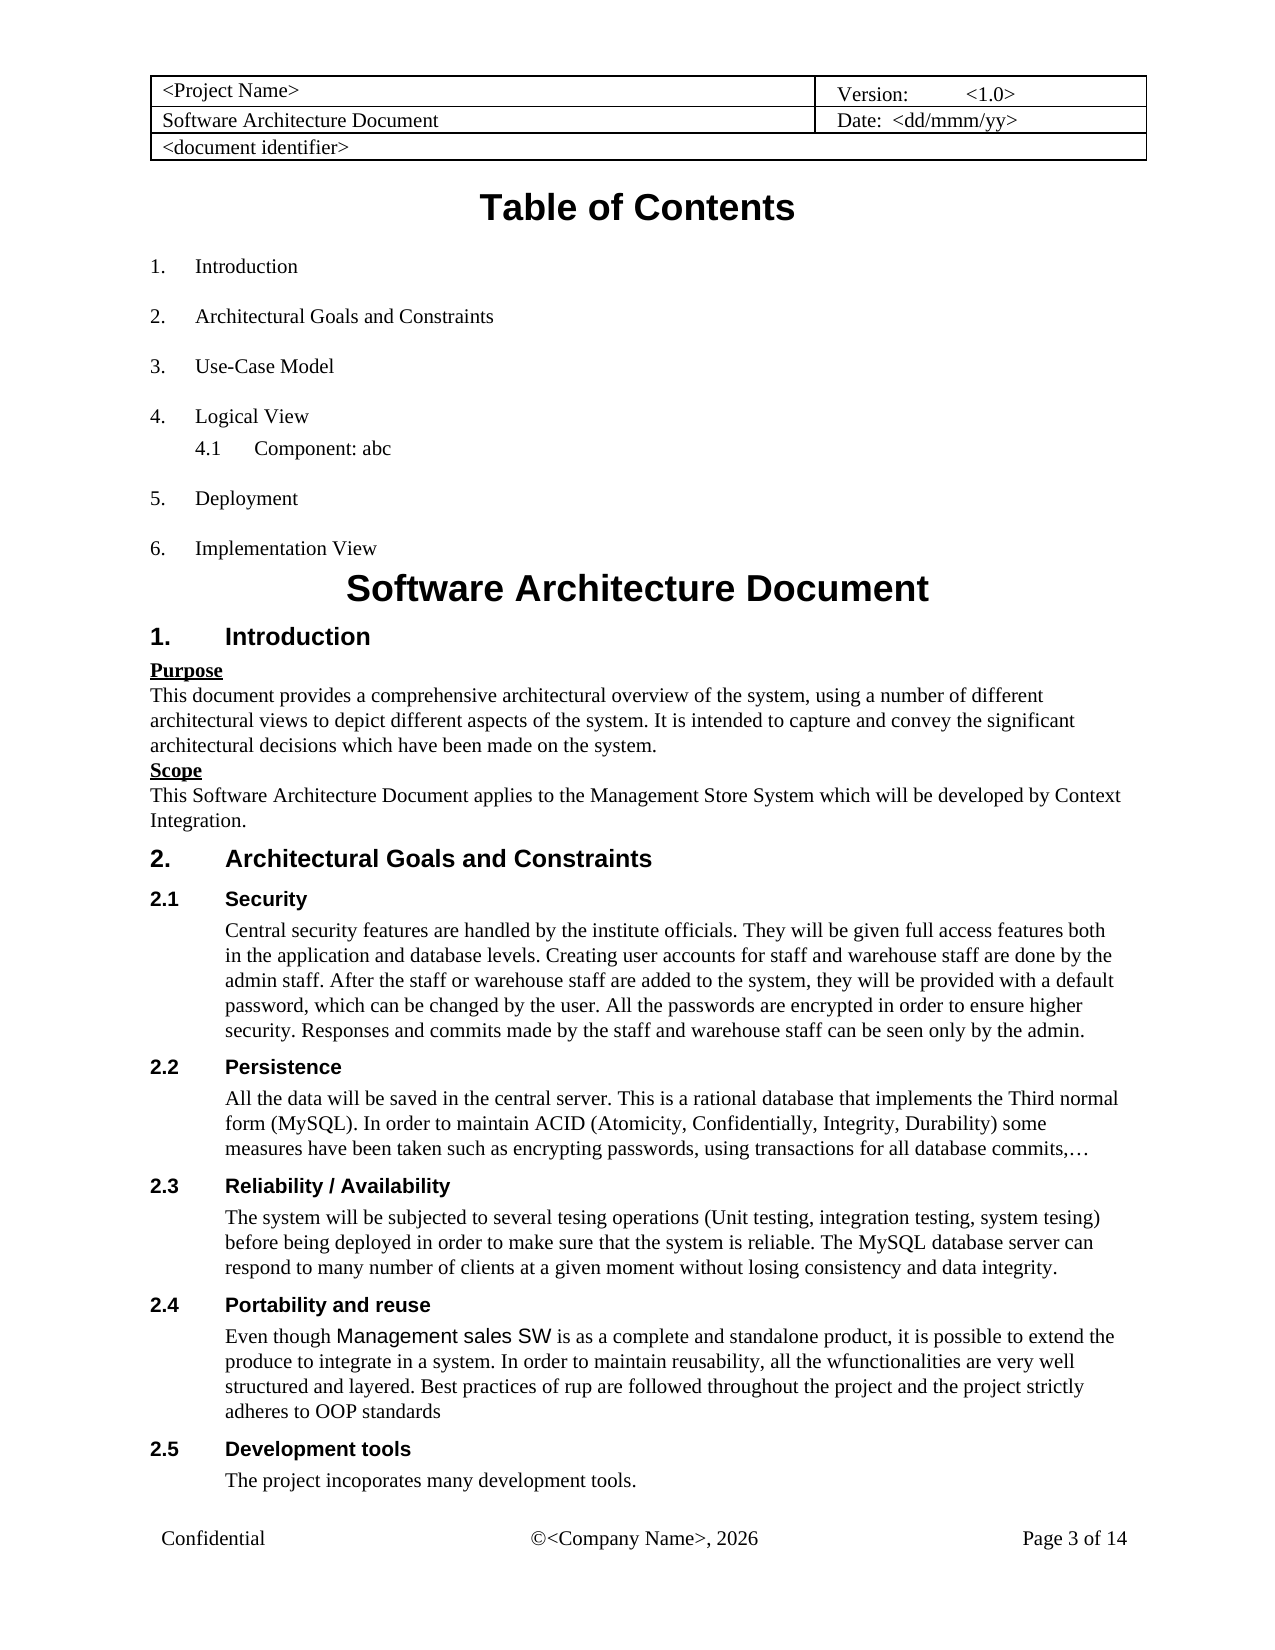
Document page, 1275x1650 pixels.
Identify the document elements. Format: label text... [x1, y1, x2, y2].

text 1. Introduction 4 [150, 253, 1050, 278]
text All the data will be saved in the central server. This is a rational database that implements the Third normal form (MySQL). In order to maintain ACID (Atomicity, Confidentially, Integrity, Durability) some measures have been taken such as encrypting passwords, using transactions for all database commits,… [225, 1085, 1125, 1160]
text This document provides a comprehensive architectural overview of the system, using a number of different architectural views to depict different aspects of the system. It is intended to capture and convey the significant architectural decisions which have been made on the system. [150, 682, 1125, 757]
subtitle Reliability / Availability [150, 1173, 1125, 1198]
text The system will be subjected to several tesing operations (Unit testing, integration testing, system tesing) before being deployed in order to make sure that the system is reliable. The MySQL database server can respond to many number of clients at a given moment without losing consistency and data integrity. [225, 1204, 1125, 1279]
text Scope [150, 757, 1125, 782]
subtitle Architectural Goals and Constraints [150, 844, 1125, 873]
subtitle Introduction [150, 622, 1125, 650]
subtitle Development tools [150, 1435, 1125, 1460]
text 3. Use-Case Model 4 [150, 353, 1050, 378]
title Software Architecture Document [150, 566, 1125, 609]
text Purpose [150, 657, 1125, 682]
subtitle Security [150, 885, 1125, 910]
text 2. Architectural Goals and Constraints 4 [150, 303, 1050, 328]
title Table of Contents [150, 185, 1125, 228]
text Central security features are handled by the institute officials. They will be given full access features both in the application and database levels. Creating user accounts for staff and warehouse staff are done by the admin staff. After the staff or warehouse staff are added to the system, they will be provided with a default password, which can be changed by the user. All the passwords are encrypted in order to ensure higher security. Responses and commits made by the staff and warehouse staff can be seen only by the admin. [225, 917, 1125, 1042]
text 6. Implementation View 4 [150, 535, 1050, 560]
text Even though Management sales SW is as a complete and standalone product, it is possible to extend the produce to integrate in a system. In order to maintain reusability, all the wfunctionalities are very well structured and layered. Best practices of rup are followed throughout the project and the project strictly adheres to OOP standards [225, 1323, 1125, 1423]
text 4. Logical View 4 [150, 403, 1050, 428]
subtitle Persistence [150, 1054, 1125, 1079]
text The project incoporates many development tools. [225, 1467, 1125, 1492]
text This Software Architecture Document applies to the Management Store System which will be developed by Context Integration. [150, 782, 1125, 832]
subtitle Portability and reuse [150, 1292, 1125, 1317]
text 4.1 Component: abc 4 [195, 435, 1050, 460]
text 5. Deployment 4 [150, 485, 1050, 510]
